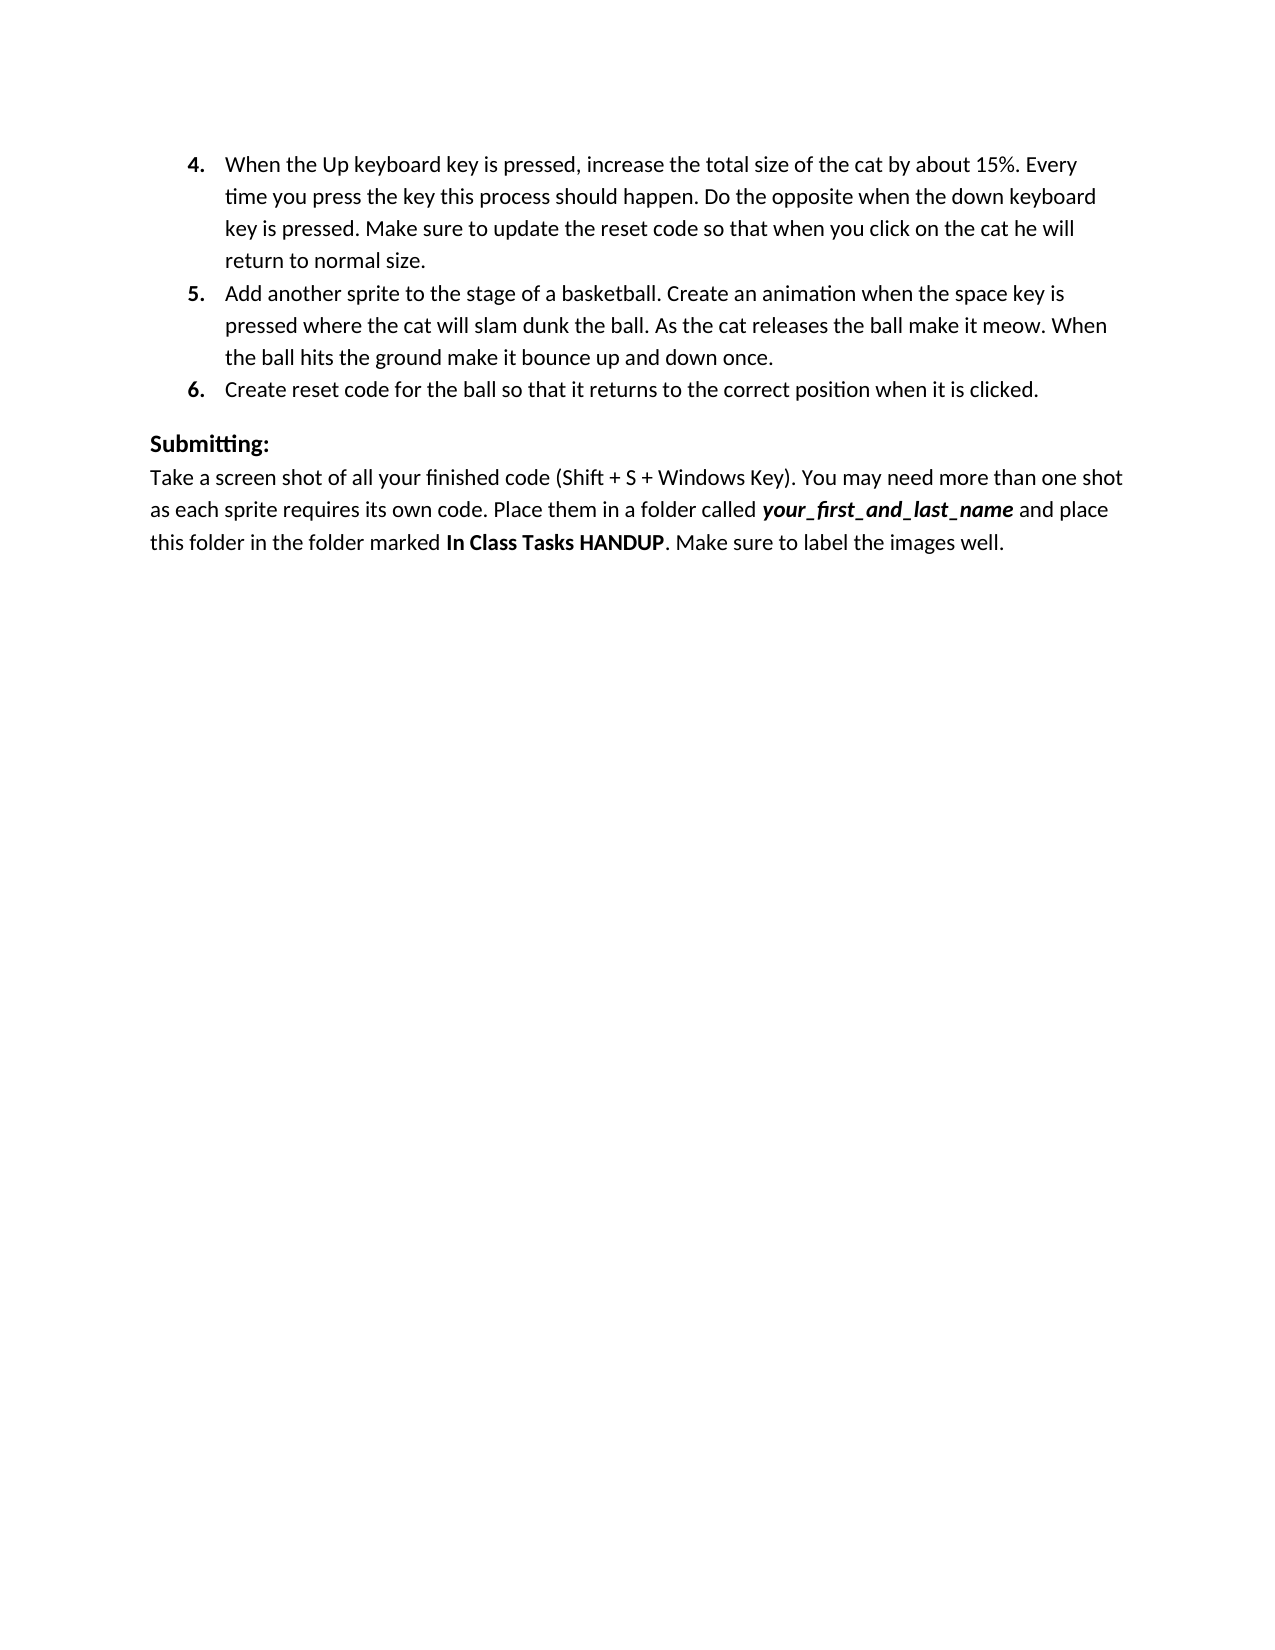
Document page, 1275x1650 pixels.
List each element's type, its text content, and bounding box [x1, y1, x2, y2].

text Take a screen shot of all your finished code (Shift + S + Windows Key). You may need more than one shot as each sprite requires its own code. Place them in a folder called your_first_and_last_name and place this folder in the folder marked In Class Tasks HANDUP. Make sure to label the images well. [150, 463, 1125, 556]
text Submitting: [150, 428, 1125, 459]
list Add another sprite to the stage of a basketball. Create an animation when the space key is pressed where the cat will slam dunk the ball. As the cat releases the ball make it meow. When the ball hits the ground make it bounce up and down once. [187, 279, 1125, 371]
list When the Up keyboard key is pressed, increase the total size of the cat by about 15%. Every time you press the key this process should happen. Do the opposite when the down keyboard key is pressed. Make sure to update the reset code so that when you click on the cat he will return to normal size. [187, 150, 1125, 274]
list Create reset code for the ball so that it returns to the correct position when it is clicked. [187, 375, 1125, 403]
